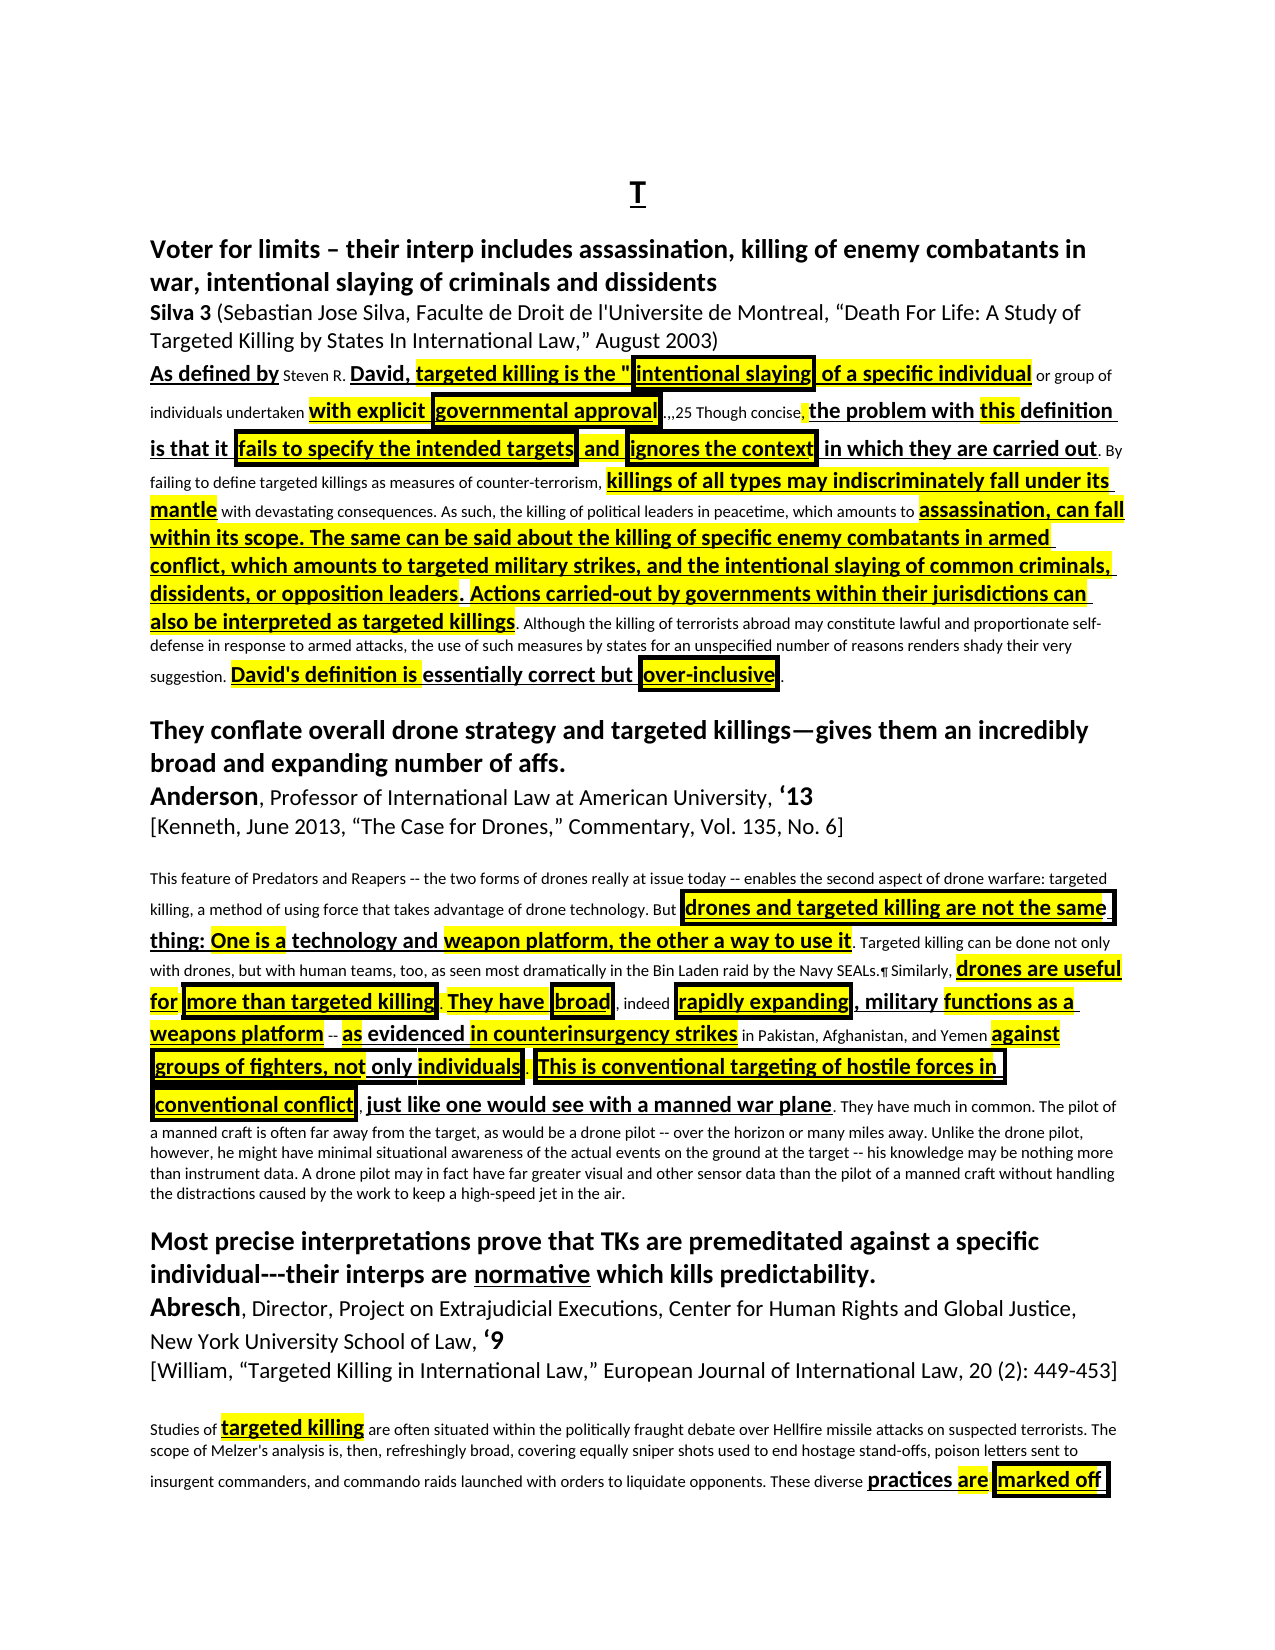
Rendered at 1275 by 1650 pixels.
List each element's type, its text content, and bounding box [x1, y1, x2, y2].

text Abresch, Director, Project on Extrajudicial Executions, Center for Human Rights and Global Justice, New York University School of Law, ‘9 [150, 1291, 1125, 1357]
subtitle T [150, 171, 1125, 212]
text As defined by Steven R. David, targeted killing is the "intentional slaying of a specific individual or group of individuals undertaken with explicit governmental approval.,,25 Though concise, the problem with this definition is that it fails to specify the intended targets and ignores the context in which they are carried out. By failing to define targeted killings as measures of counter-terrorism, killings of all types may indiscriminately fall under its mantle with devastating consequences. As such, the killing of political leaders in peacetime, which amounts to assassination, can fall within its scope. The same can be said about the killing of specific enemy combatants in armed conflict, which amounts to targeted military strikes, and the intentional slaying of common criminals, dissidents, or opposition leaders. Actions carried-out by governments within their jurisdictions can also be interpreted as targeted killings. Although the killing of terrorists abroad may constitute lawful and proportionate self-defense in response to armed attacks, the use of such measures by states for an unspecified number of reasons renders shady their very suggestion. David's definition is essentially correct but over-inclusive. [663, 354, 1125, 519]
text As defined by Steven R. David, targeted killing is the "intentional slaying of a specific individual or group of individuals undertaken with explicit governmental approval.,,25 Though concise, the problem with this definition is that it fails to specify the intended targets and ignores the context in which they are carried out. By failing to define targeted killings as measures of counter-terrorism, killings of all types may indiscriminately fall under its mantle with devastating consequences. As such, the killing of political leaders in peacetime, which amounts to assassination, can fall within its scope. The same can be said about the killing of specific enemy combatants in armed conflict, which amounts to targeted military strikes, and the intentional slaying of common criminals, dissidents, or opposition leaders. Actions carried-out by governments within their jurisdictions can also be interpreted as targeted killings. Although the killing of terrorists abroad may constitute lawful and proportionate self-defense in response to armed attacks, the use of such measures by states for an unspecified number of reasons renders shady their very suggestion. David's definition is essentially correct but over-inclusive. [150, 520, 1125, 692]
text Anderson, Professor of International Law at American University, ‘13 [150, 779, 1125, 812]
text [Kenneth, June 2013, “The Case for Drones,” Commentary, Vol. 135, No. 6] [150, 812, 1125, 840]
text [William, “Targeted Killing in International Law,” European Journal of International Law, 20 (2): 449-453] [150, 1357, 1125, 1384]
subtitle They conflate overall drone strategy and targeted killings—gives them an incredibly broad and expanding number of affs. [150, 713, 1125, 779]
text This feature of Predators and Reapers -- the two forms of drones really at issue today -- enables the second aspect of drone warfare: targeted killing, a method of using force that takes advantage of drone technology. But drones and targeted killing are not the same thing: One is a technology and weapon platform, the other a way to use it. Targeted killing can be done not only with drones, but with human teams, too, as seen most dramatically in the Bin Laden raid by the Navy SEALs.¶ Similarly, drones are useful for more than targeted killing. They have broad, indeed rapidly expanding, military functions as a weapons platform -- as evidenced in counterinsurgency strikes in Pakistan, Afghanistan, and Yemen against groups of fighters, not only individuals. This is conventional targeting of hostile forces in conventional conflict, just like one would see with a manned war plane. They have much in common. The pilot of a manned craft is often far away from the target, as would be a drone pilot -- over the horizon or many miles away. Unlike the drone pilot, however, he might have minimal situational awareness of the actual events on the ground at the target -- his knowledge may be nothing more than instrument data. A drone pilot may in fact have far greater visual and other sensor data than the pilot of a manned craft without handling the distractions caused by the work to keep a high-speed jet in the air. [150, 868, 1125, 1204]
subtitle Voter for limits – their interp includes assassination, killing of enemy combatants in war, intentional slaying of criminals and dissidents [150, 232, 1125, 298]
text Silva 3 (Sebastian Jose Silva, Faculte de Droit de l'Universite de Montreal, “Death For Life: A Study of Targeted Killing by States In International Law,” August 2003) [150, 298, 1125, 354]
subtitle Most precise interpretations prove that TKs are premeditated against a specific individual---their interps are normative which kills predictability. [150, 1224, 1125, 1291]
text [150, 1413, 1125, 1498]
